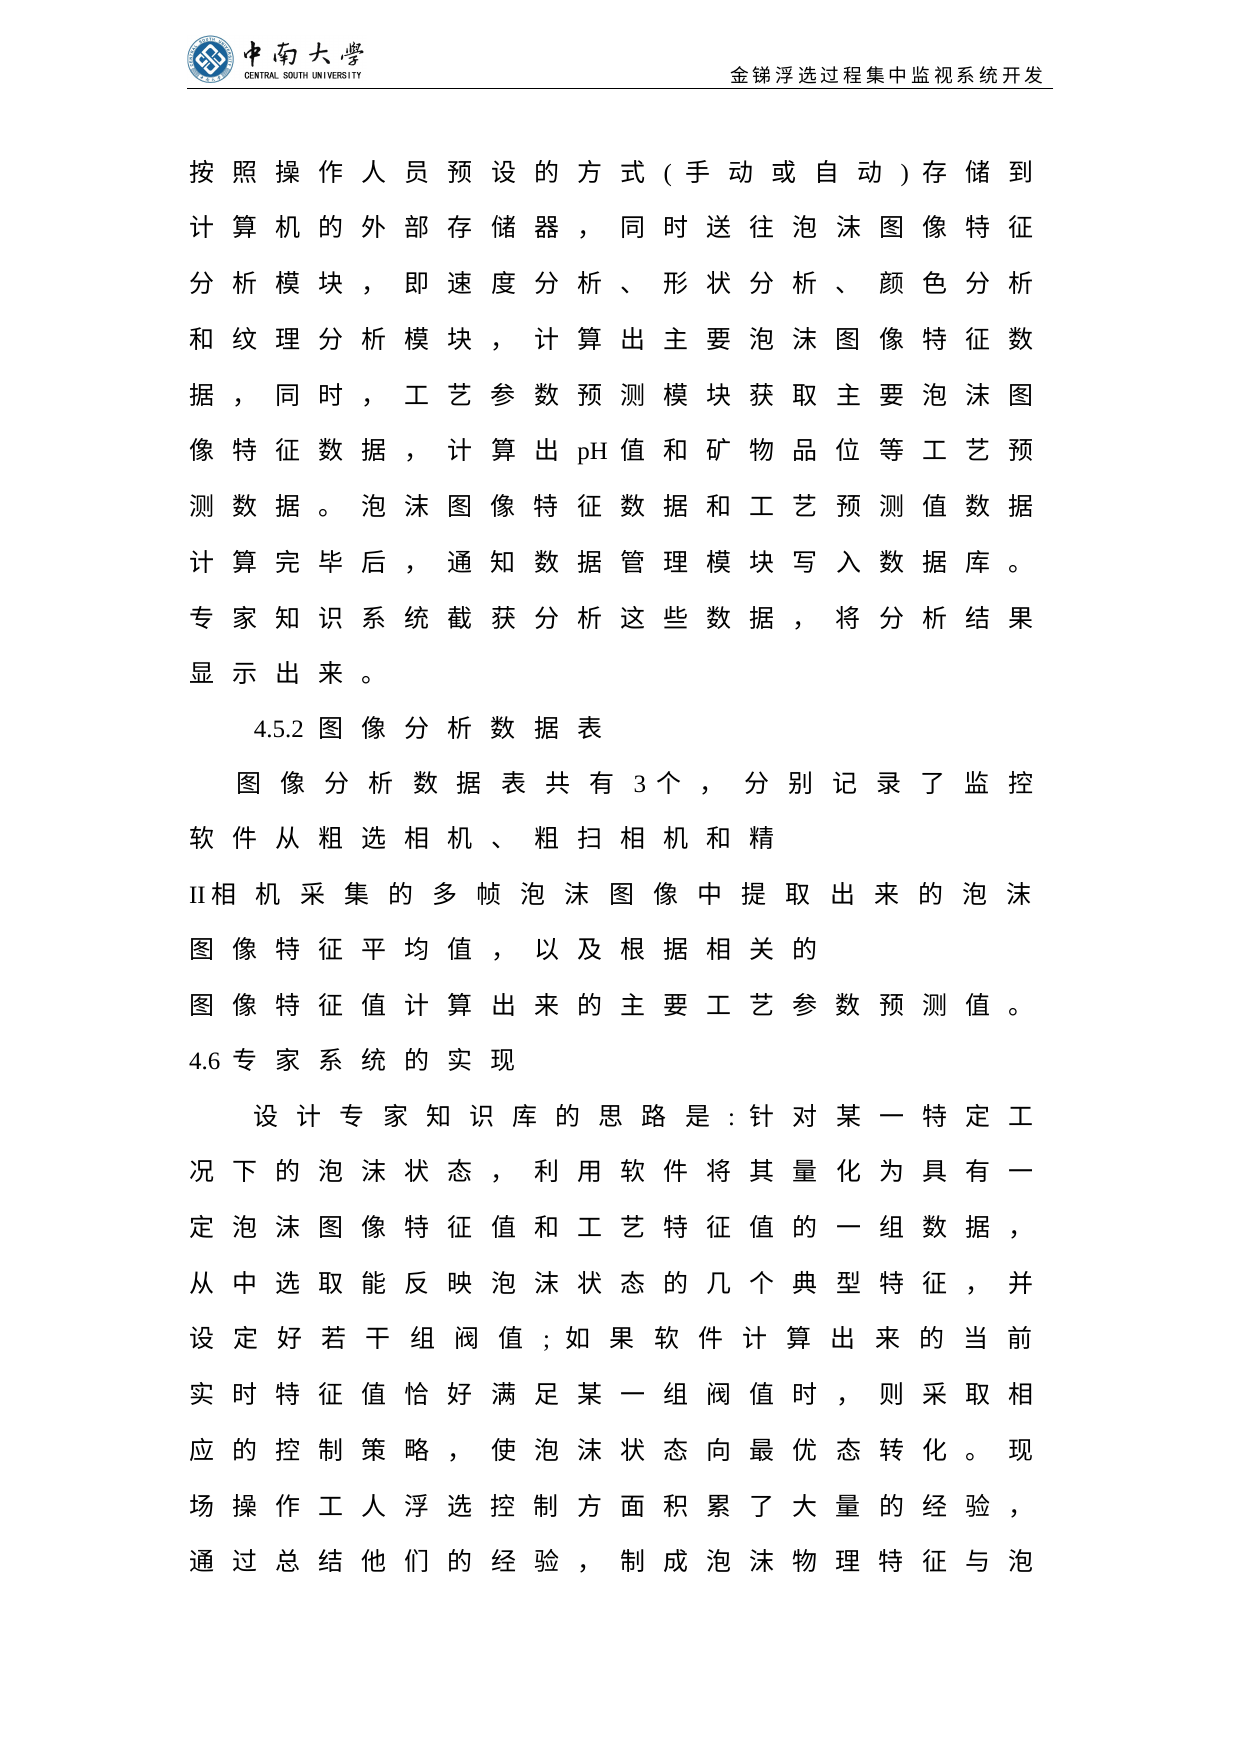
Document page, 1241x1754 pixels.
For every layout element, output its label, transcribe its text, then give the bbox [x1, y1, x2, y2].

text II相机采集的多帧泡沫图像中提取出来的泡沫图像特征平均值，以及根据相关的 [189, 874, 1051, 967]
picture [187, 35, 367, 83]
text 4.6 专家系统的实现 [189, 1040, 1051, 1077]
text 图像分析数据表共有3个，分别记录了监控软件从粗选相机、粗扫相机和精 [189, 763, 1051, 856]
text 图像特征值计算出来的主要工艺参数预测值。 [189, 985, 1051, 1022]
text 4.5.2 图像分析数据表 [189, 709, 1051, 746]
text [189, 1096, 1051, 1578]
text 按照操作人员预设的方式(手动或自动)存储到计算机的外部存储器，同时送往泡沫图像特征分析模块，即速度分析、形状分析、颜色分析和纹理分析模块，计算出主要泡沫图像特征数据，同时，工艺参数预测模块获取主要泡沫图像特征数据，计算出pH值和矿物品位等工艺预测数据。泡沫图像特征数据和工艺预测值数据计算完毕后，通知数据管理模块写入数据库。专家知识系统截获分析这些数据，将分析结果显示出来。 [189, 152, 1051, 691]
